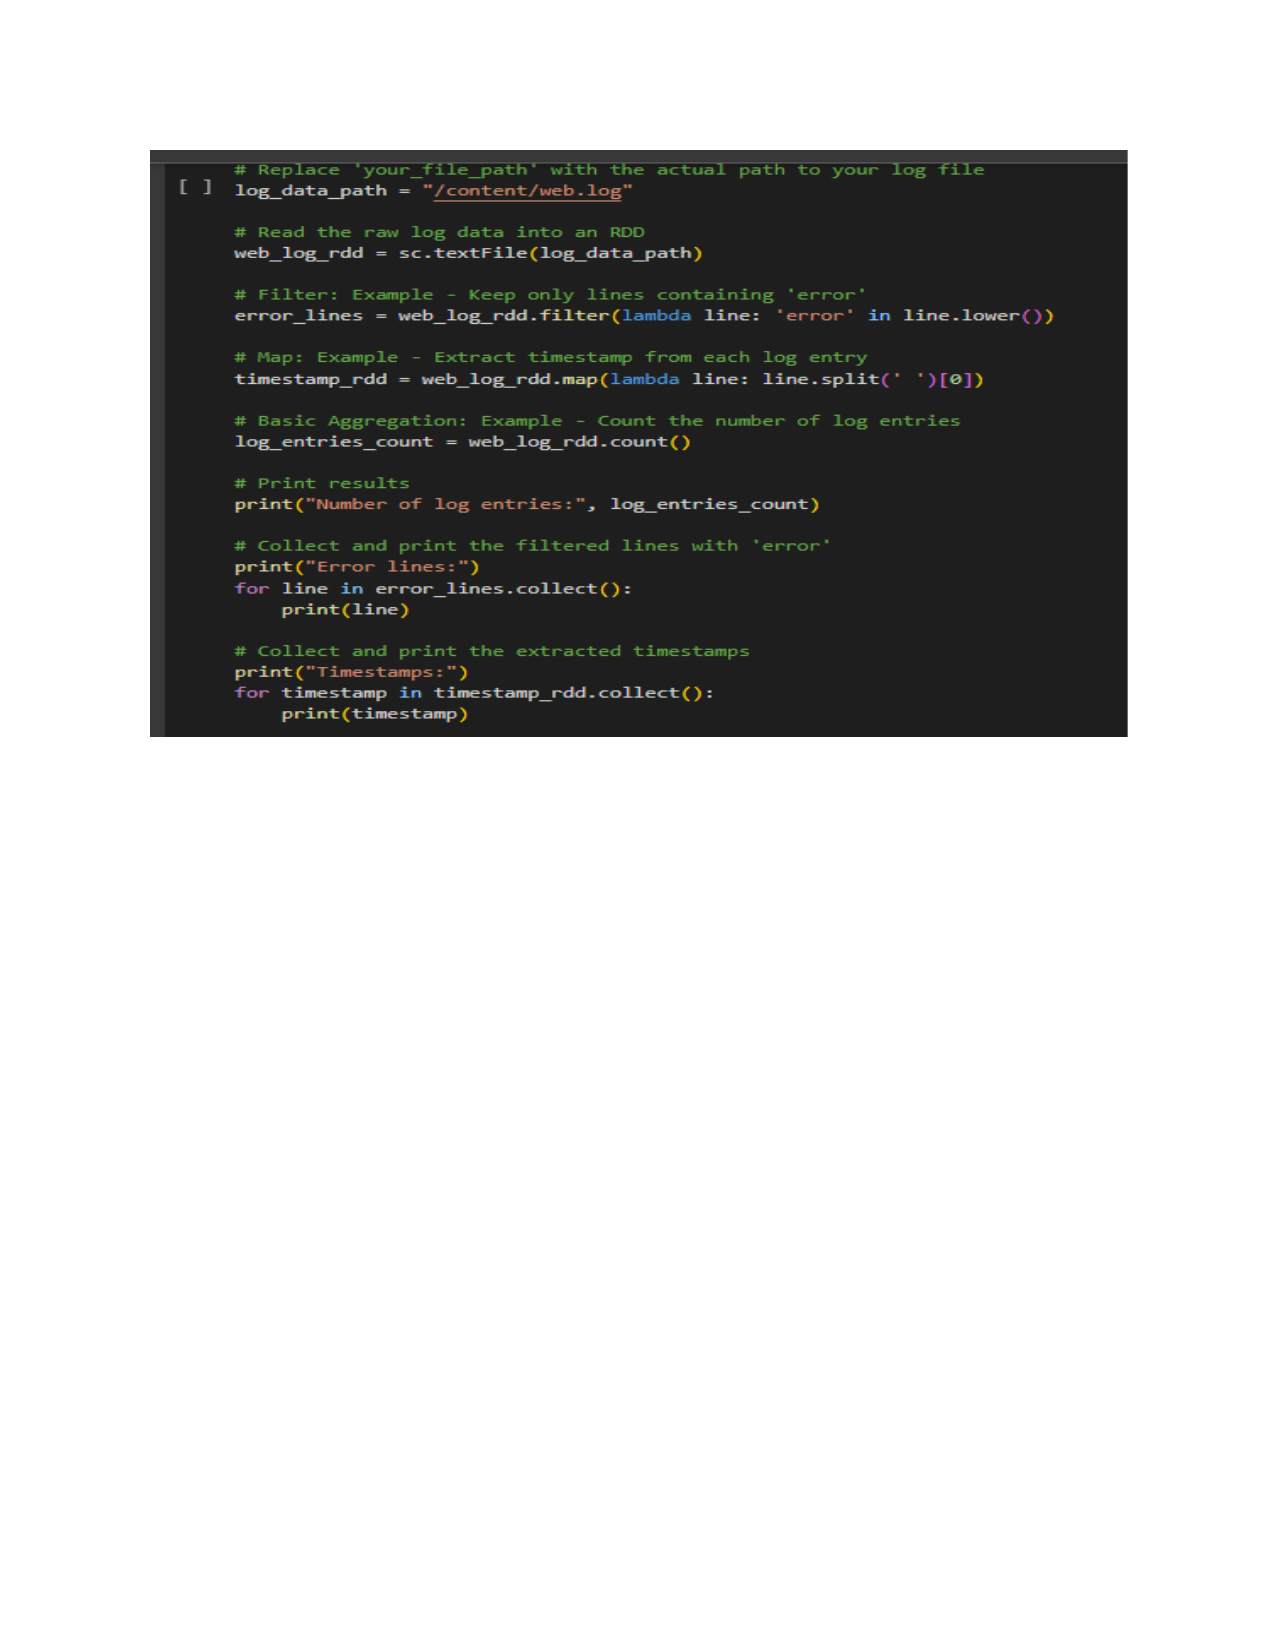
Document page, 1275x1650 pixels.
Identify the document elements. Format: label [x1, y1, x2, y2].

picture [150, 150, 1128, 737]
